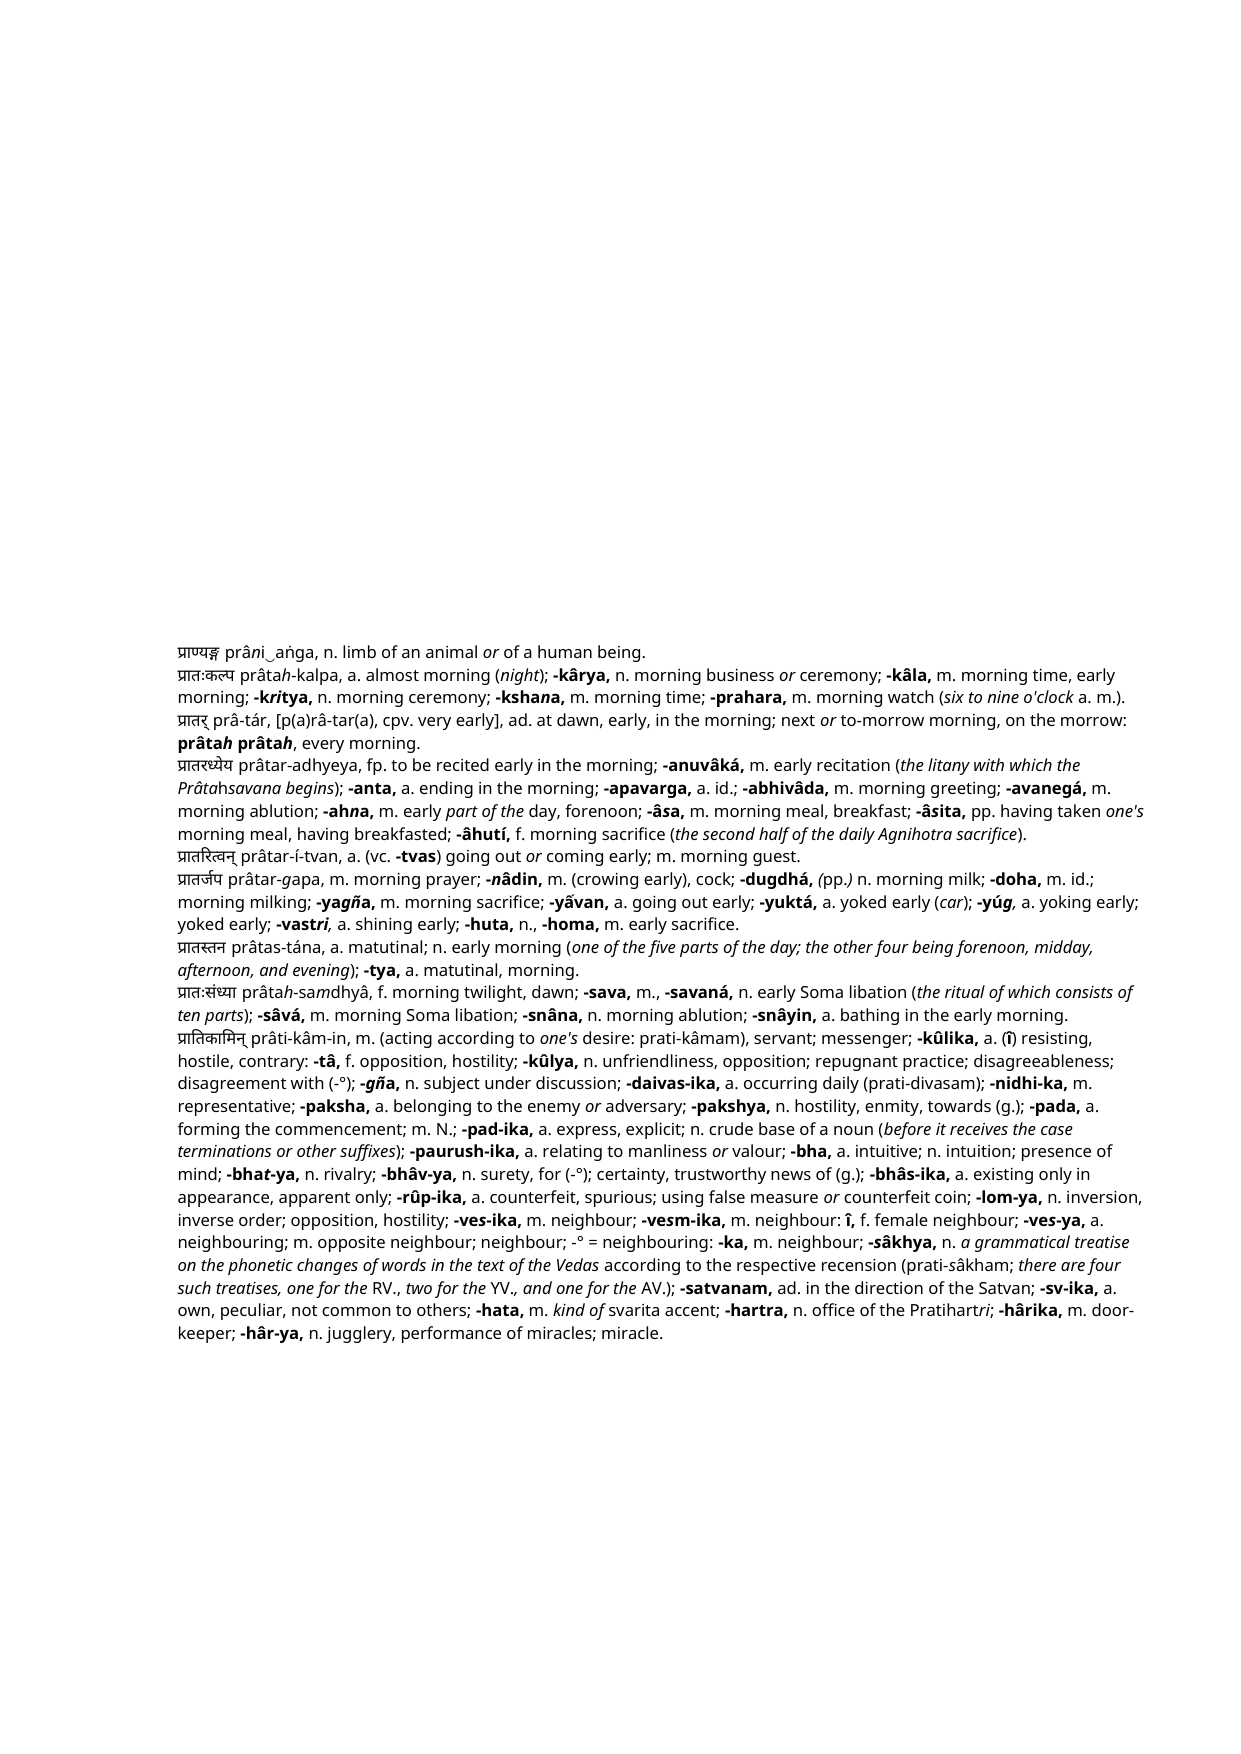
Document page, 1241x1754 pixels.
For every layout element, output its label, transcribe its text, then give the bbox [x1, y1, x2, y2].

text प्रातिकामिन् prâti-kâm-in, m. (acting according to one's desire: prati-kâmam), servant; messenger; -kûlika, a. (î) resisting, hostile, contrary: -tâ, f. opposition, hostility; -kûlya, n. unfriendliness, opposition; repugnant practice; disagreeableness; disagreement with (-°); -gña, n. subject under discussion; -daivas-ika, a. occurring daily (prati-divasam); -nidhi-ka, m. representative; -paksha, a. belonging to the enemy or adversary; -pakshya, n. hostility, enmity, towards (g.); -pada, a. forming the commencement; m. N.; -pad-ika, a. express, explicit; n. crude base of a noun (before it receives the case terminations or other suffixes); -paurush-ika, a. relating to manliness or valour; -bha, a. intuitive; n. intuition; presence of mind; -bhat-ya, n. rivalry; -bhâv-ya, n. surety, for (-°); certainty, trustworthy news of (g.); -bhâs-ika, a. existing only in appearance, apparent only; -rûp-ika, a. counterfeit, spurious; using false measure or counterfeit coin; -lom-ya, n. inversion, inverse order; opposition, hostility; -ves-ika, m. neighbour; -vesm-ika, m. neighbour: î, f. female neighbour; -ves-ya, a. neighbouring; m. opposite neighbour; neighbour; -° = neighbouring: -ka, m. neighbour; -sâkhya, n. a grammatical treatise on the phonetic changes of words in the text of the Vedas according to the respective recension (prati-sâkham; there are four such treatises, one for the RV., two for the YV., and one for the AV.); -satvanam, ad. in the direction of the Satvan; -sv-ika, a. own, peculiar, not common to others; -hata, m. kind of svarita accent; -hartra, n. office of the Pratihartri; -hârika, m. door-keeper; -hâr-ya, n. jugglery, performance of miracles; miracle. [177, 1026, 1152, 1367]
text प्राण्यङ्ग prâni‿aṅga, n. limb of an animal or of a human being. प्रातःकल्प prâtah-kalpa, a. almost morning (night); -kârya, n. morning business or ceremony; -kâla, m. morning time, early morning; -kritya, n. morning ceremony; -kshana, m. morning time; -prahara, m. morning watch (six to nine o'clock a. m.). प्रातर् prâ-tár, [p(a)râ-tar(a), cpv. very early], ad. at dawn, early, in the morning; next or to-morrow morning, on the morrow: prâtah prâtah, every morning. प्रातरध्येय prâtar-adhyeya, fp. to be recited early in the morning; -anuvâká, m. early recitation (the litany with which the Prâtahsavana begins); -anta, a. ending in the morning; -apavarga, a. id.; -abhivâda, m. morning greeting; -avanegá, m. morning ablution; -ahna, m. early part of the day, forenoon; -âsa, m. morning meal, breakfast; -âsita, pp. having taken one's morning meal, having breakfasted; -âhutí, f. morning sacrifice (the second half of the daily Agnihotra sacrifice). प्रातरित्वन् prâtar-í-tvan, a. (vc. -tvas) going out or coming early; m. morning guest. प्रातर्जप prâtar-gapa, m. morning prayer; -nâdin, m. (crowing early), cock; -dugdhá, (pp.) n. morning milk; -doha, m. id.; morning milking; -yagña, m. morning sacrifice; -yấvan, a. going out early; -yuktá, a. yoked early (car); -yúg, a. yoking early; yoked early; -vastri, a. shining early; -huta, n., -homa, m. early sacrifice. प्रातस्तन prâtas-tána, a. matutinal; n. early morning (one of the five parts of the day; the other four being forenoon, midday, afternoon, and evening); -tya, a. matutinal, morning. प्रातःसंध्या prâtah-samdhyâ, f. morning twilight, dawn; -sava, m., -savaná, n. early Soma libation (the ritual of which consists of ten parts); -sâvá, m. morning Soma libation; -snâna, n. morning ablution; -snâyin, a. bathing in the early morning. [177, 640, 1152, 1026]
